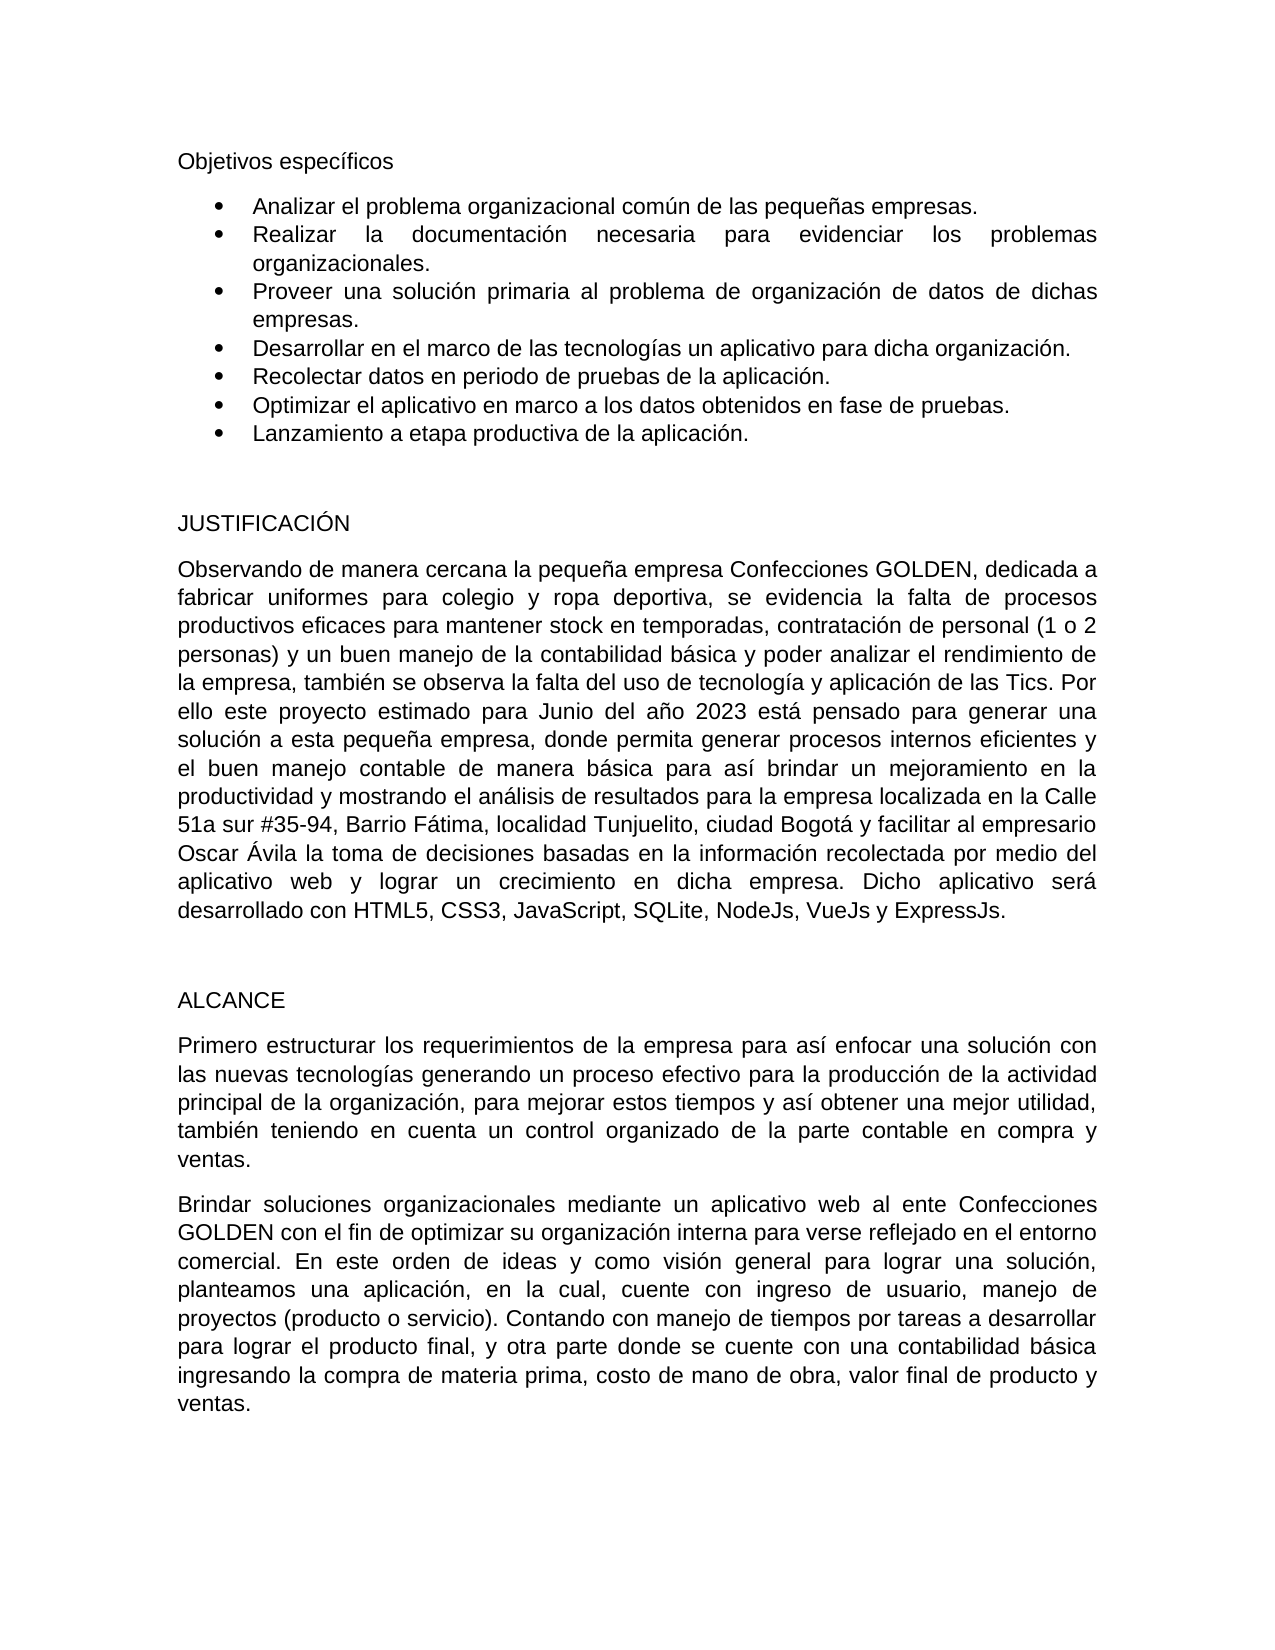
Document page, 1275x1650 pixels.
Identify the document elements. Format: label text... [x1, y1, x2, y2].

text JUSTIFICACIÓN [177, 510, 1098, 537]
list Recolectar datos en periodo de pruebas de la aplicación. [215, 363, 1098, 390]
text ALCANCE [177, 987, 1098, 1013]
list Optimizar el aplicativo en marco a los datos obtenidos en fase de pruebas. [215, 392, 1098, 418]
text Observando de manera cercana la pequeña empresa Confecciones GOLDEN, dedicada a fabricar uniformes para colegio y ropa deportiva, se evidencia la falta de procesos productivos eficaces para mantener stock en temporadas, contratación de personal (1 o 2 personas) y un buen manejo de la contabilidad básica y poder analizar el rendimiento de la empresa, también se observa la falta del uso de tecnología y aplicación de las Tics. Por ello este proyecto estimado para Junio del año 2023 está pensado para generar una solución a esta pequeña empresa, donde permita generar procesos internos eficientes y el buen manejo contable de manera básica para así brindar un mejoramiento en la productividad y mostrando el análisis de resultados para la empresa localizada en la Calle 51a sur #35-94, Barrio Fátima, localidad Tunjuelito, ciudad Bogotá y facilitar al empresario Oscar Ávila la toma de decisiones basadas en la información recolectada por medio del aplicativo web y lograr un crecimiento en dicha empresa. Dicho aplicativo será desarrollado con HTML5, CSS3, JavaScript, SQLite, NodeJs, VueJs y ExpressJs. [177, 556, 1098, 923]
list Analizar el problema organizacional común de las pequeñas empresas. [215, 193, 1098, 219]
text Objetivos específicos [177, 148, 1098, 174]
list Desarrollar en el marco de las tecnologías un aplicativo para dicha organización. [215, 335, 1098, 361]
list Realizar la documentación necesaria para evidenciar los problemas organizacionales. [215, 221, 1098, 276]
list Proveer una solución primaria al problema de organización de datos de dichas empresas. [215, 278, 1098, 333]
text Primero estructurar los requerimientos de la empresa para así enfocar una solución con las nuevas tecnologías generando un proceso efectivo para la producción de la actividad principal de la organización, para mejorar estos tiempos y así obtener una mejor utilidad, también teniendo en cuenta un control organizado de la parte contable en compra y ventas. [177, 1032, 1098, 1172]
list Lanzamiento a etapa productiva de la aplicación. [215, 420, 1098, 447]
